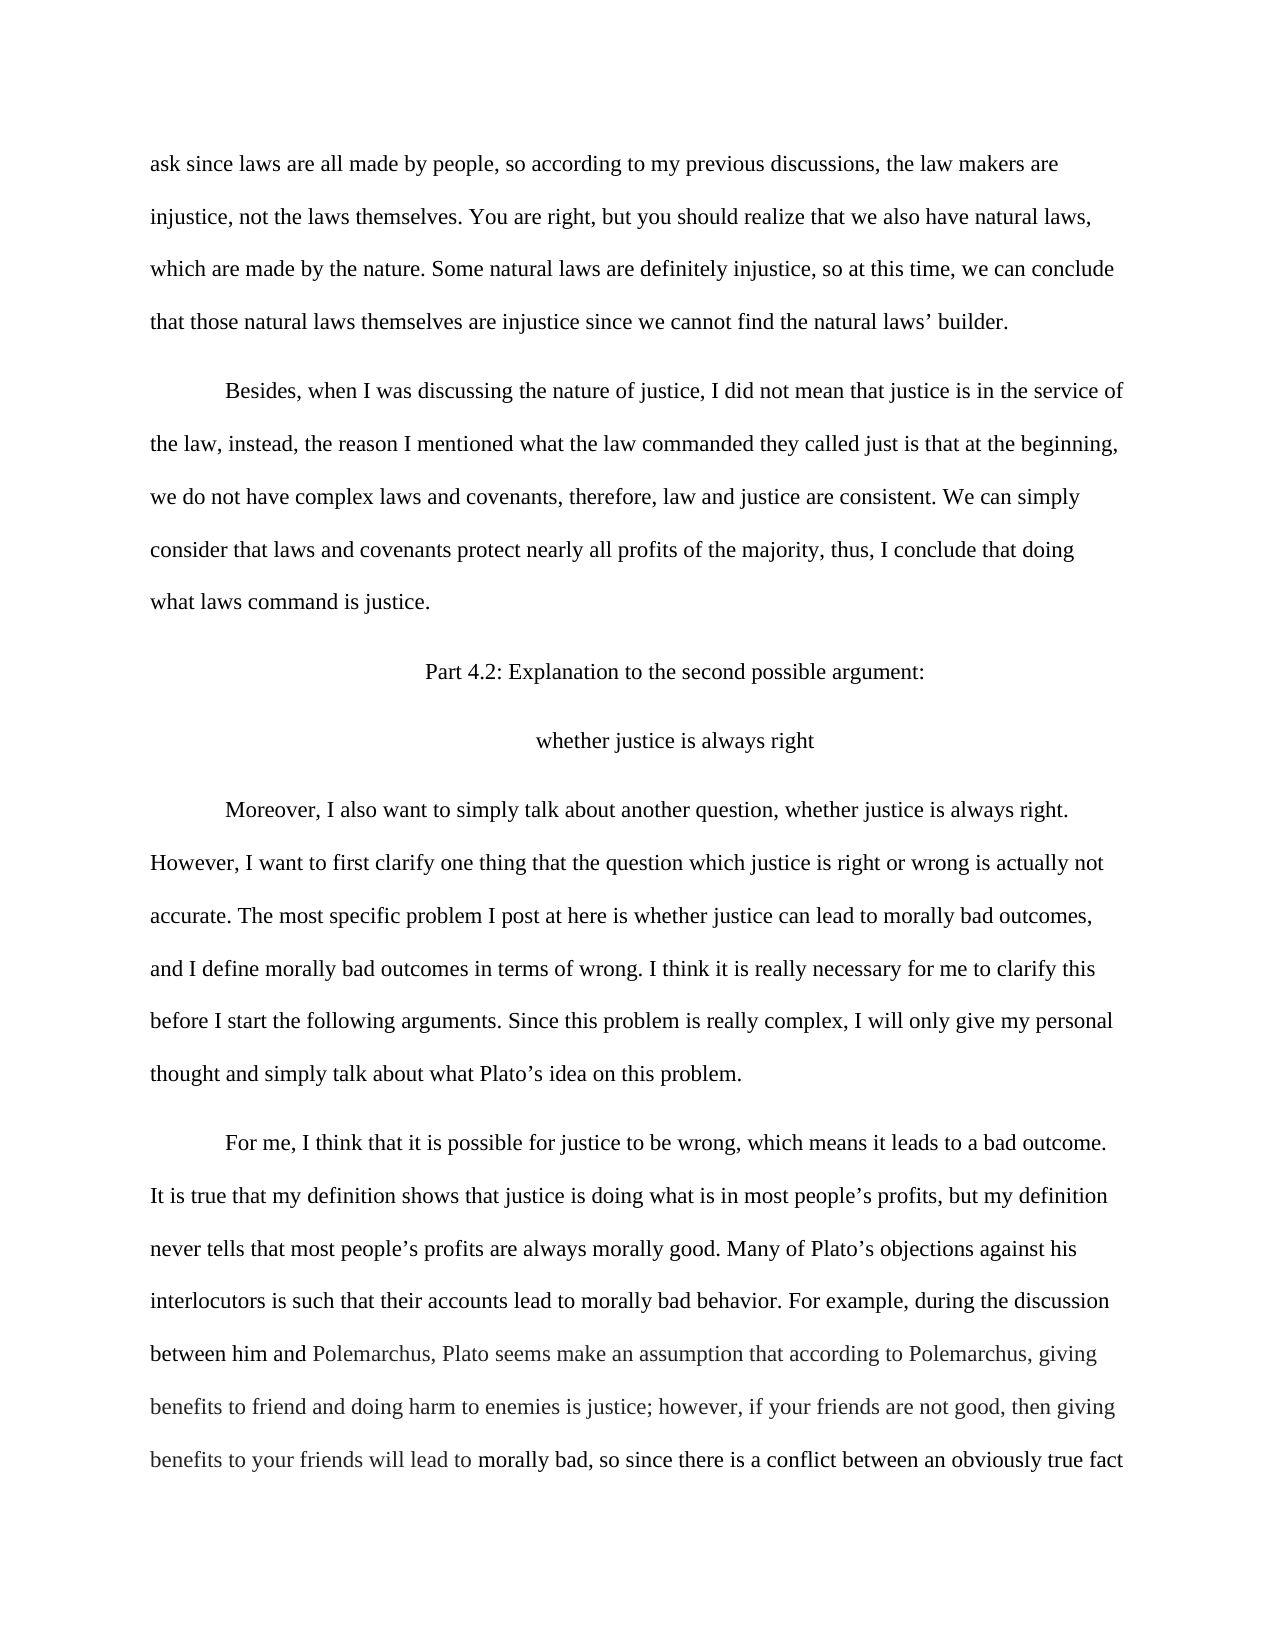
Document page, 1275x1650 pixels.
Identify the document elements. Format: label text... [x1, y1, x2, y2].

text whether justice is always right [150, 727, 1125, 753]
text Moreover, I also want to simply talk about another question, whether justice is always right. However, I want to first clarify one thing that the question which justice is right or wrong is actually not accurate. The most specific problem I post at here is whether justice can lead to morally bad outcomes, and I define morally bad outcomes in terms of wrong. I think it is really necessary for me to clarify this before I start the following arguments. Since this problem is really complex, I will only give my personal thought and simply talk about what Plato’s idea on this problem. [150, 796, 1125, 1086]
text Part 4.2: Explanation to the second possible argument: [150, 658, 1125, 684]
text Besides, when I was discussing the nature of justice, I did not mean that justice is in the service of the law, instead, the reason I mentioned what the law commanded they called just is that at the beginning, we do not have complex laws and covenants, therefore, law and justice are consistent. We can simply consider that laws and covenants protect nearly all profits of the majority, thus, I conclude that doing what laws command is justice. [150, 377, 1125, 615]
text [150, 150, 1125, 334]
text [150, 1129, 1125, 1472]
